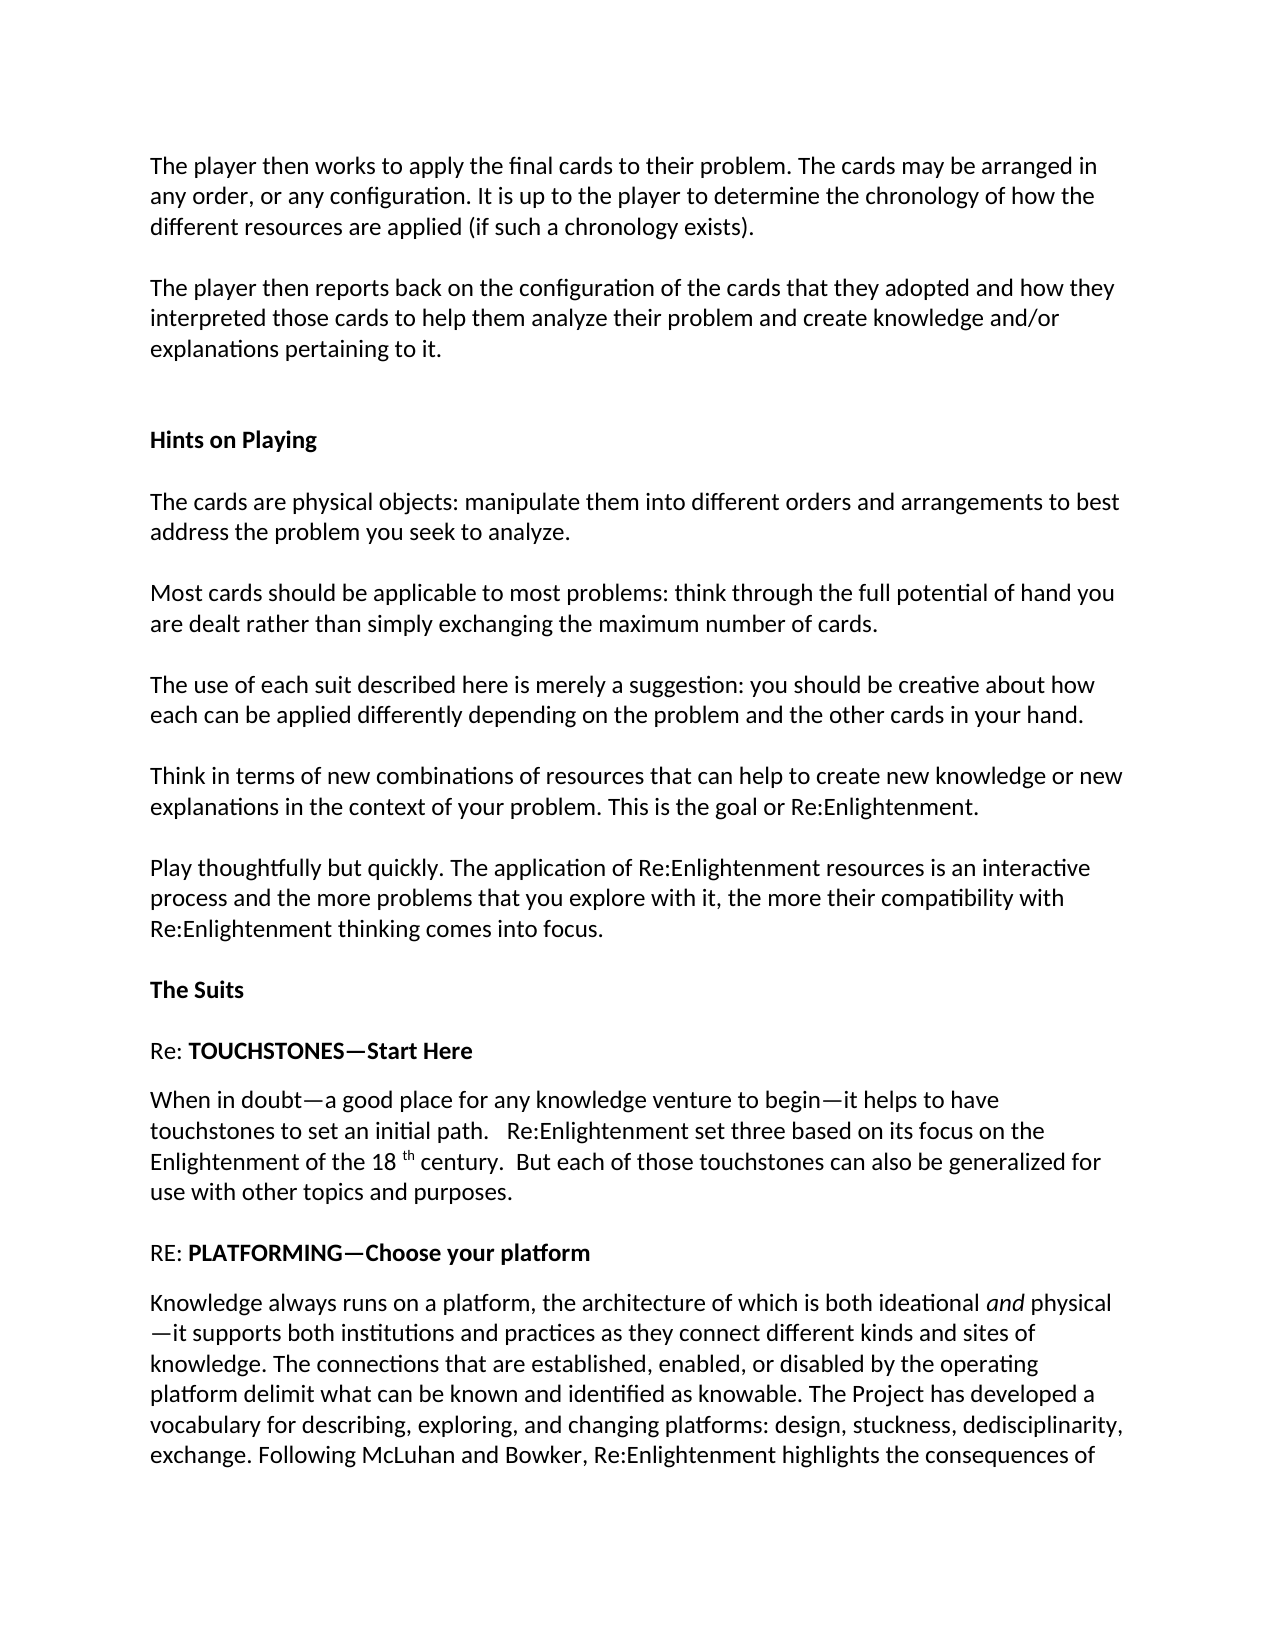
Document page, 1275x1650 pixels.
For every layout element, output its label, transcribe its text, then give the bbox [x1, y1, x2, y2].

text Re: TOUCHSTONES—Start Here [150, 1035, 1125, 1066]
text Hints on Playing [150, 425, 1125, 455]
text The player then reports back on the configuration of the cards that they adopted and how they interpreted those cards to help them analyze their problem and create knowledge and/or explanations pertaining to it. [150, 242, 1125, 364]
text Play thoughtfully but quickly. The application of Re:Enlightenment resources is an interactive process and the more problems that you explore with it, the more their compatibility with Re:Enlightenment thinking comes into focus. [150, 852, 1125, 943]
text The Suits [150, 974, 1125, 1004]
text Most cards should be applicable to most problems: think through the full potential of hand you are dealt rather than simply exchanging the maximum number of cards. [150, 577, 1125, 638]
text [150, 1287, 1125, 1470]
text The player then works to apply the final cards to their problem. The cards may be arranged in any order, or any configuration. It is up to the player to determine the chronology of how the different resources are applied (if such a chronology exists). [150, 150, 1125, 242]
text When in doubt—a good place for any knowledge venture to begin—it helps to have touchstones to set an initial path. Re:Enlightenment set three based on its focus on the Enlightenment of the 18 th century. But each of those touchstones can also be generalized for use with other topics and purposes. [150, 1085, 1125, 1207]
text Think in terms of new combinations of resources that can help to create new knowledge or new explanations in the context of your problem. This is the goal or Re:Enlightenment. [150, 760, 1125, 821]
text The use of each suit described here is merely a suggestion: you should be creative about how each can be applied differently depending on the problem and the other cards in your hand. [150, 669, 1125, 730]
text The cards are physical objects: manipulate them into different orders and arrangements to best address the problem you seek to analyze. [150, 486, 1125, 547]
text RE: PLATFORMING—Choose your platform [150, 1237, 1125, 1268]
